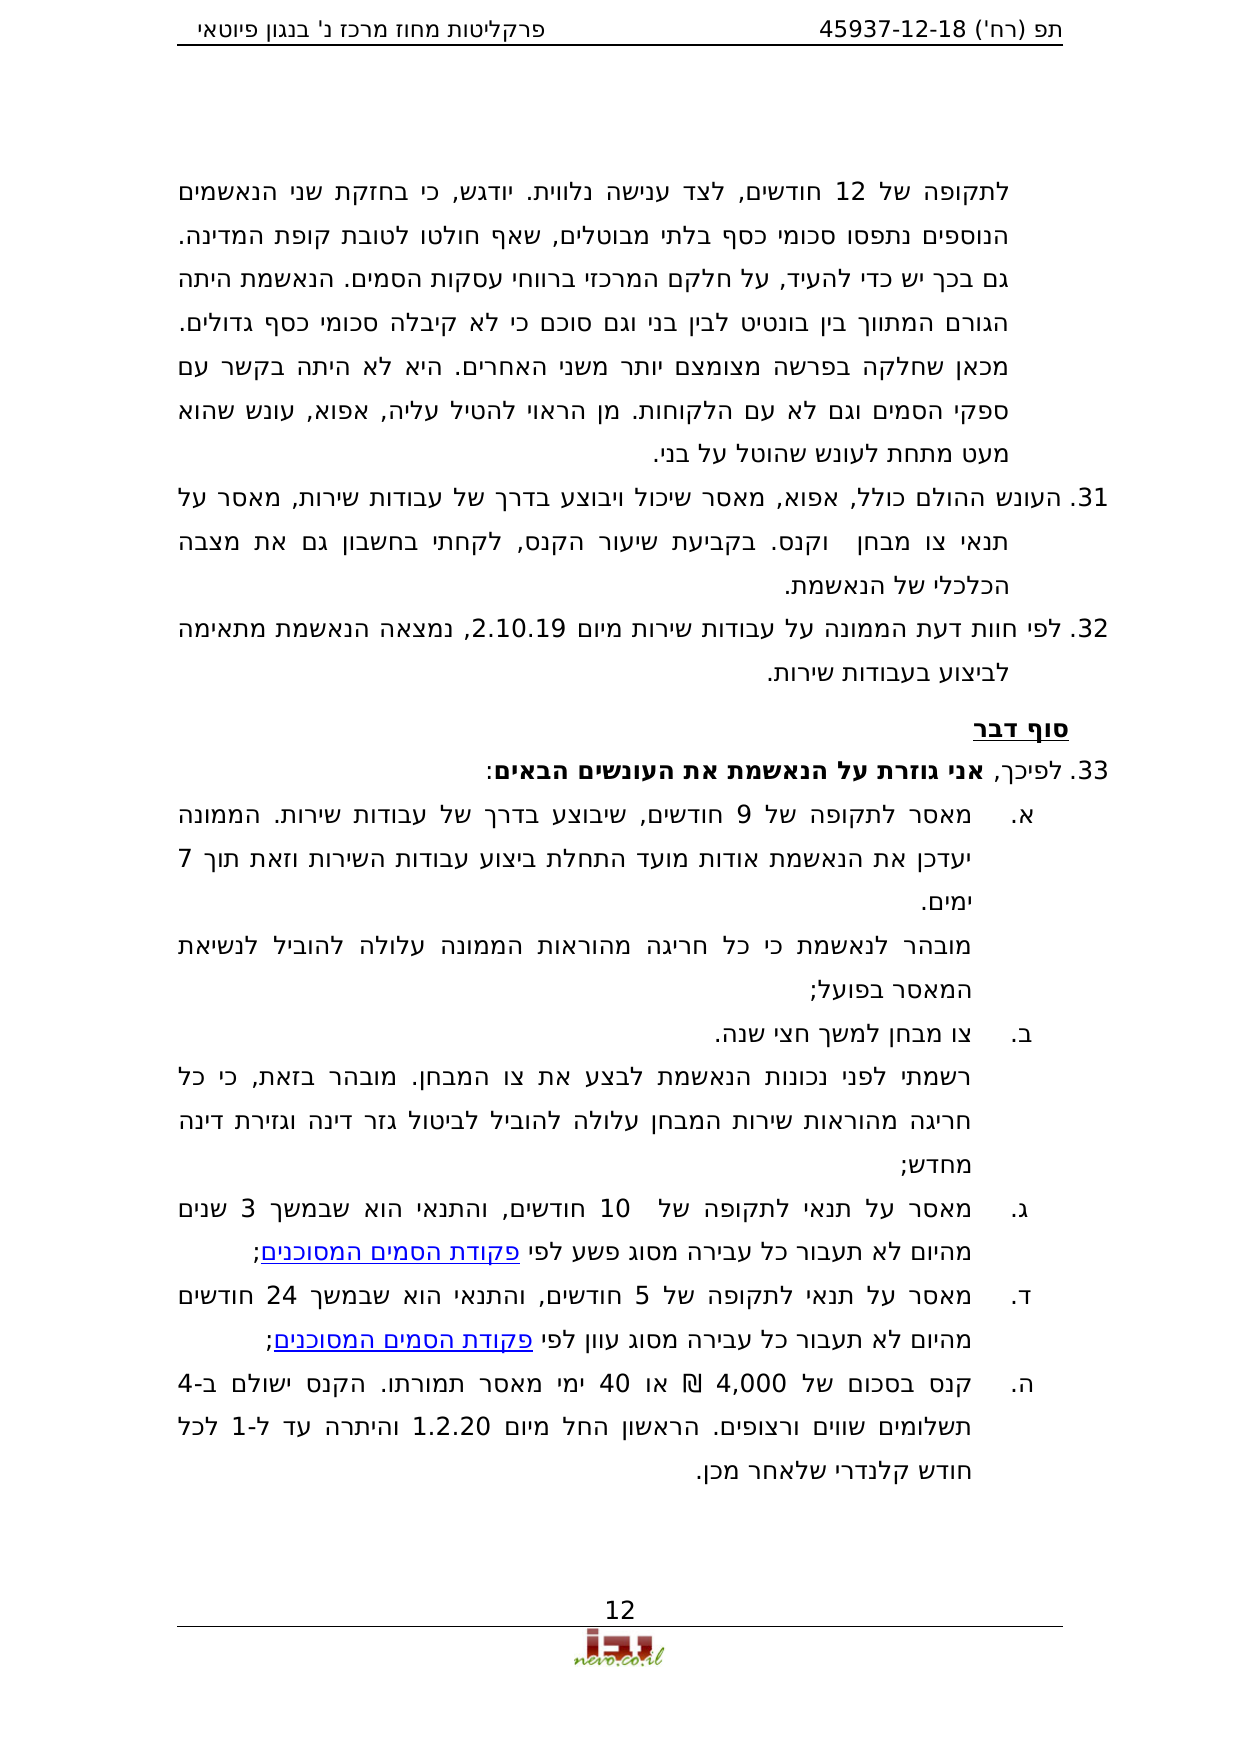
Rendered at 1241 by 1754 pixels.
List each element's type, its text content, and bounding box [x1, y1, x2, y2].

picture [574, 1628, 666, 1667]
list רשמתי לפני נכונות הנאשמת לבצע את צו המבחן. מובהר בזאת, כי כל חריגה מהוראות שירות המבחן עלולה להוביל לביטול גזר דינה וגזירת דינה מחדש; [177, 1063, 972, 1179]
list לפי חוות דעת הממונה על עבודות שירות מיום 2.10.19, נמצאה הנאשמת מתאימה לביצוע בעבודות שירות. [177, 615, 1069, 688]
list העונש ההולם כולל, אפוא, מאסר שיכול ויבוצע בדרך של עבודות שירות, מאסר על תנאי צו מבחן וקנס. בקביעת שיעור הקנס, לקחתי בחשבון גם את מצבה הכלכלי של הנאשמת. [177, 483, 1069, 600]
list מאסר על תנאי לתקופה של 10 חודשים, והתנאי הוא שבמשך 3 שנים מהיום לא תעבור כל עבירה מסוג פשע לפי פקודת הסמים המסוכנים; [177, 1194, 1010, 1267]
list צו מבחן למשך חצי שנה. [177, 1019, 1010, 1048]
list מאסר על תנאי לתקופה של 5 חודשים, והתנאי הוא שבמשך 24 חודשים מהיום לא תעבור כל עבירה מסוג עוון לפי פקודת הסמים המסוכנים; [177, 1281, 1010, 1354]
text סוף דבר [177, 715, 1069, 744]
list קנס בסכום של 4,000 ₪ או 40 ימי מאסר תמורתו. הקנס ישולם ב-4 תשלומים שווים ורצופים. הראשון החל מיום 1.2.20 והיתרה עד ל-1 לכל חודש קלנדרי שלאחר מכן. [177, 1369, 1010, 1486]
list מאסר לתקופה של 9 חודשים, שיבוצע בדרך של עבודות שירות. הממונה יעדכן את הנאשמת אודות מועד התחלת ביצוע עבודות השירות וזאת תוך 7 ימים. [177, 800, 1010, 917]
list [177, 177, 1069, 469]
list לפיכך, אני גוזרת על הנאשמת את העונשים הבאים: [177, 756, 1069, 786]
list מובהר לנאשמת כי כל חריגה מהוראות הממונה עלולה להוביל לנשיאת המאסר בפועל; [177, 931, 972, 1004]
